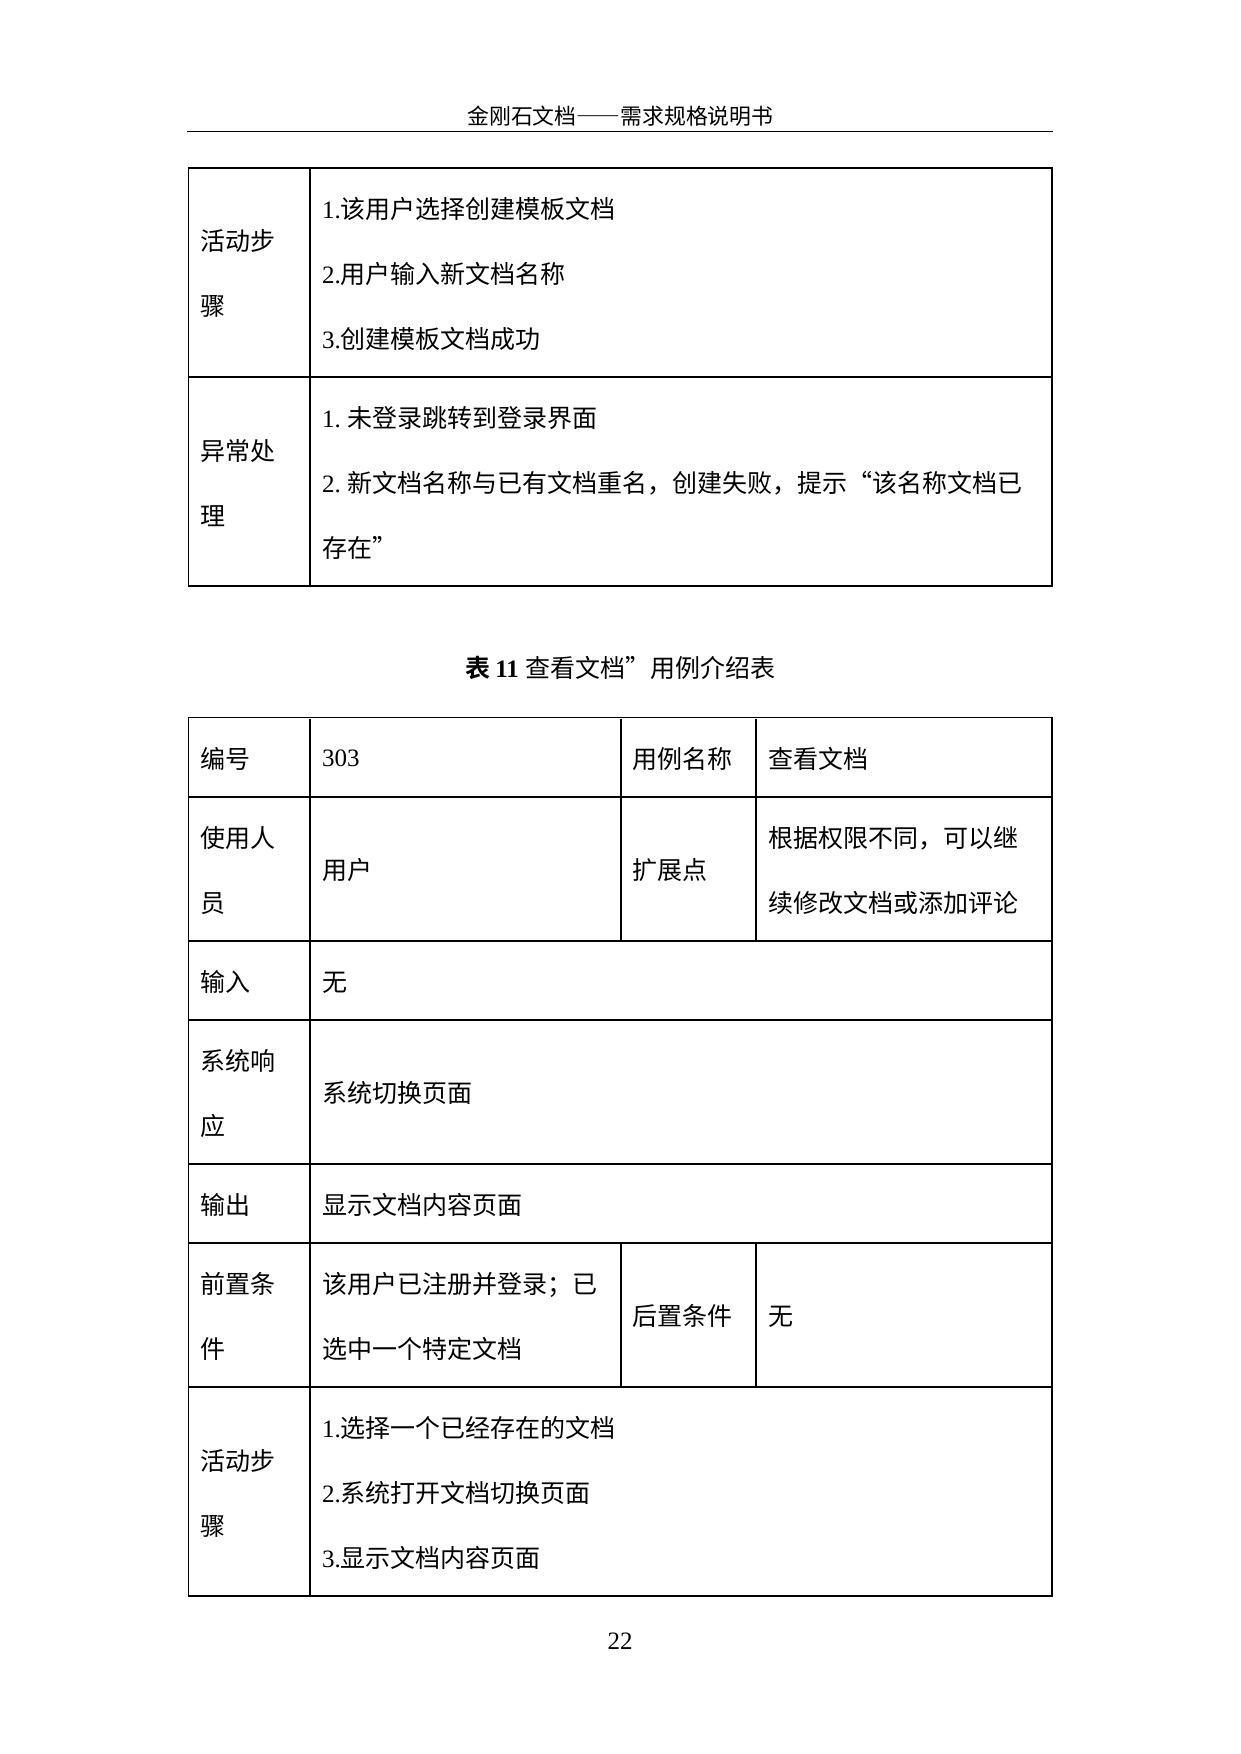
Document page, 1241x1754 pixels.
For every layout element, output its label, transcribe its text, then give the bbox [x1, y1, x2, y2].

table_cell 根据权限不同，可以继续修改文档或添加评论 [757, 798, 1051, 940]
table_cell 1.该用户选择创建模板文档 2.用户输入新文档名称 3.创建模板文档成功 [311, 169, 1051, 376]
table_cell 用户 [311, 798, 620, 940]
table_header 查看文档 [757, 718, 1051, 796]
table_cell 活动步骤 [189, 169, 309, 376]
table_header 用例名称 [622, 718, 756, 796]
table_cell 无 [757, 1244, 1051, 1386]
table_cell 异常处理 [189, 378, 309, 585]
table_cell 1. 未登录跳转到登录界面 2. 新文档名称与已有文档重名，创建失败，提示“该名称文档已存在” [311, 378, 1051, 585]
table_cell 前置条件 [189, 1244, 309, 1386]
table_cell 系统切换页面 [311, 1021, 1051, 1163]
table_cell 系统响应 [189, 1021, 309, 1163]
text 表11 查看文档”用例介绍表 [187, 634, 1053, 699]
table_header 303 [311, 718, 621, 796]
table_cell 该用户已注册并登录；已选中一个特定文档 [311, 1244, 620, 1386]
table_header 编号 [189, 718, 310, 796]
table_cell 输出 [189, 1165, 309, 1242]
table_cell 使用人员 [189, 798, 309, 940]
table_cell 1.选择一个已经存在的文档 2.系统打开文档切换页面 3.显示文档内容页面 [311, 1388, 1051, 1595]
table_cell 后置条件 [622, 1244, 755, 1386]
table_cell 显示文档内容页面 [311, 1165, 1051, 1242]
table_cell 输入 [189, 942, 309, 1019]
table_cell 扩展点 [622, 798, 755, 940]
table_cell 活动步骤 [189, 1388, 309, 1595]
table_cell 无 [311, 942, 1051, 1019]
